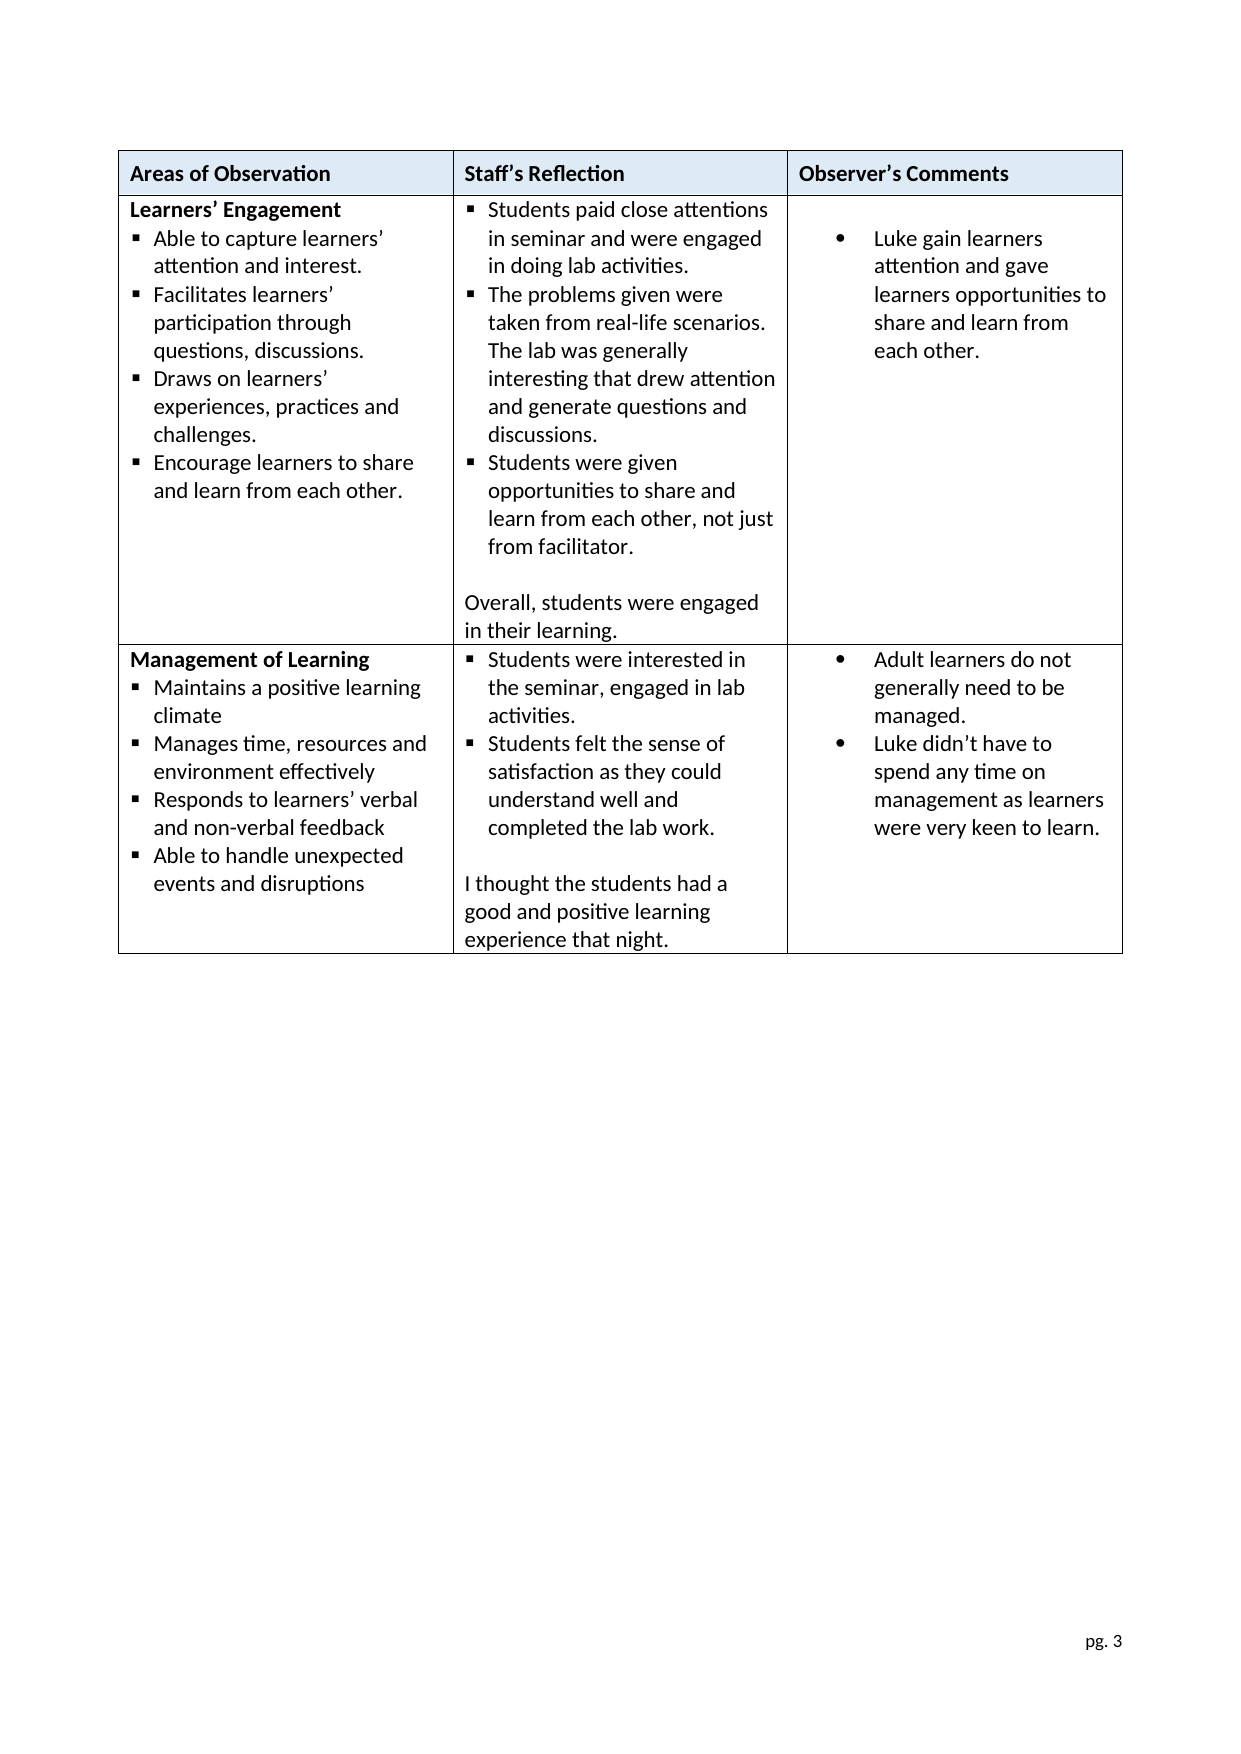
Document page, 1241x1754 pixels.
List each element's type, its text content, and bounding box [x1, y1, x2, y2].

table_cell Adult learners do not generally need to be managed. Luke didn’t have to spend any time on management as learners were very keen to learn. [788, 645, 1122, 953]
table_cell Learners’ Engagement Able to capture learners’ attention and interest. Facilitates learners’ participation through questions, discussions. Draws on learners’ experiences, practices and challenges. Encourage learners to share and learn from each other. [119, 196, 453, 644]
table_header Staff’s Reflection [454, 151, 787, 194]
table_cell Luke gain learners attention and gave learners opportunities to share and learn from each other. [788, 196, 1122, 644]
table_header Areas of Observation [119, 151, 453, 194]
table_header Observer’s Comments [788, 151, 1122, 194]
table_cell Management of Learning Maintains a positive learning climate Manages time, resources and environment effectively Responds to learners’ verbal and non-verbal feedback Able to handle unexpected events and disruptions [119, 645, 453, 953]
table_cell Students paid close attentions in seminar and were engaged in doing lab activities. The problems given were taken from real-life scenarios. The lab was generally interesting that drew attention and generate questions and discussions. Students were given opportunities to share and learn from each other, not just from facilitator. Overall, students were engaged in their learning. [454, 196, 787, 644]
table_cell Students were interested in the seminar, engaged in lab activities. Students felt the sense of satisfaction as they could understand well and completed the lab work. I thought the students had a good and positive learning experience that night. [454, 645, 787, 953]
